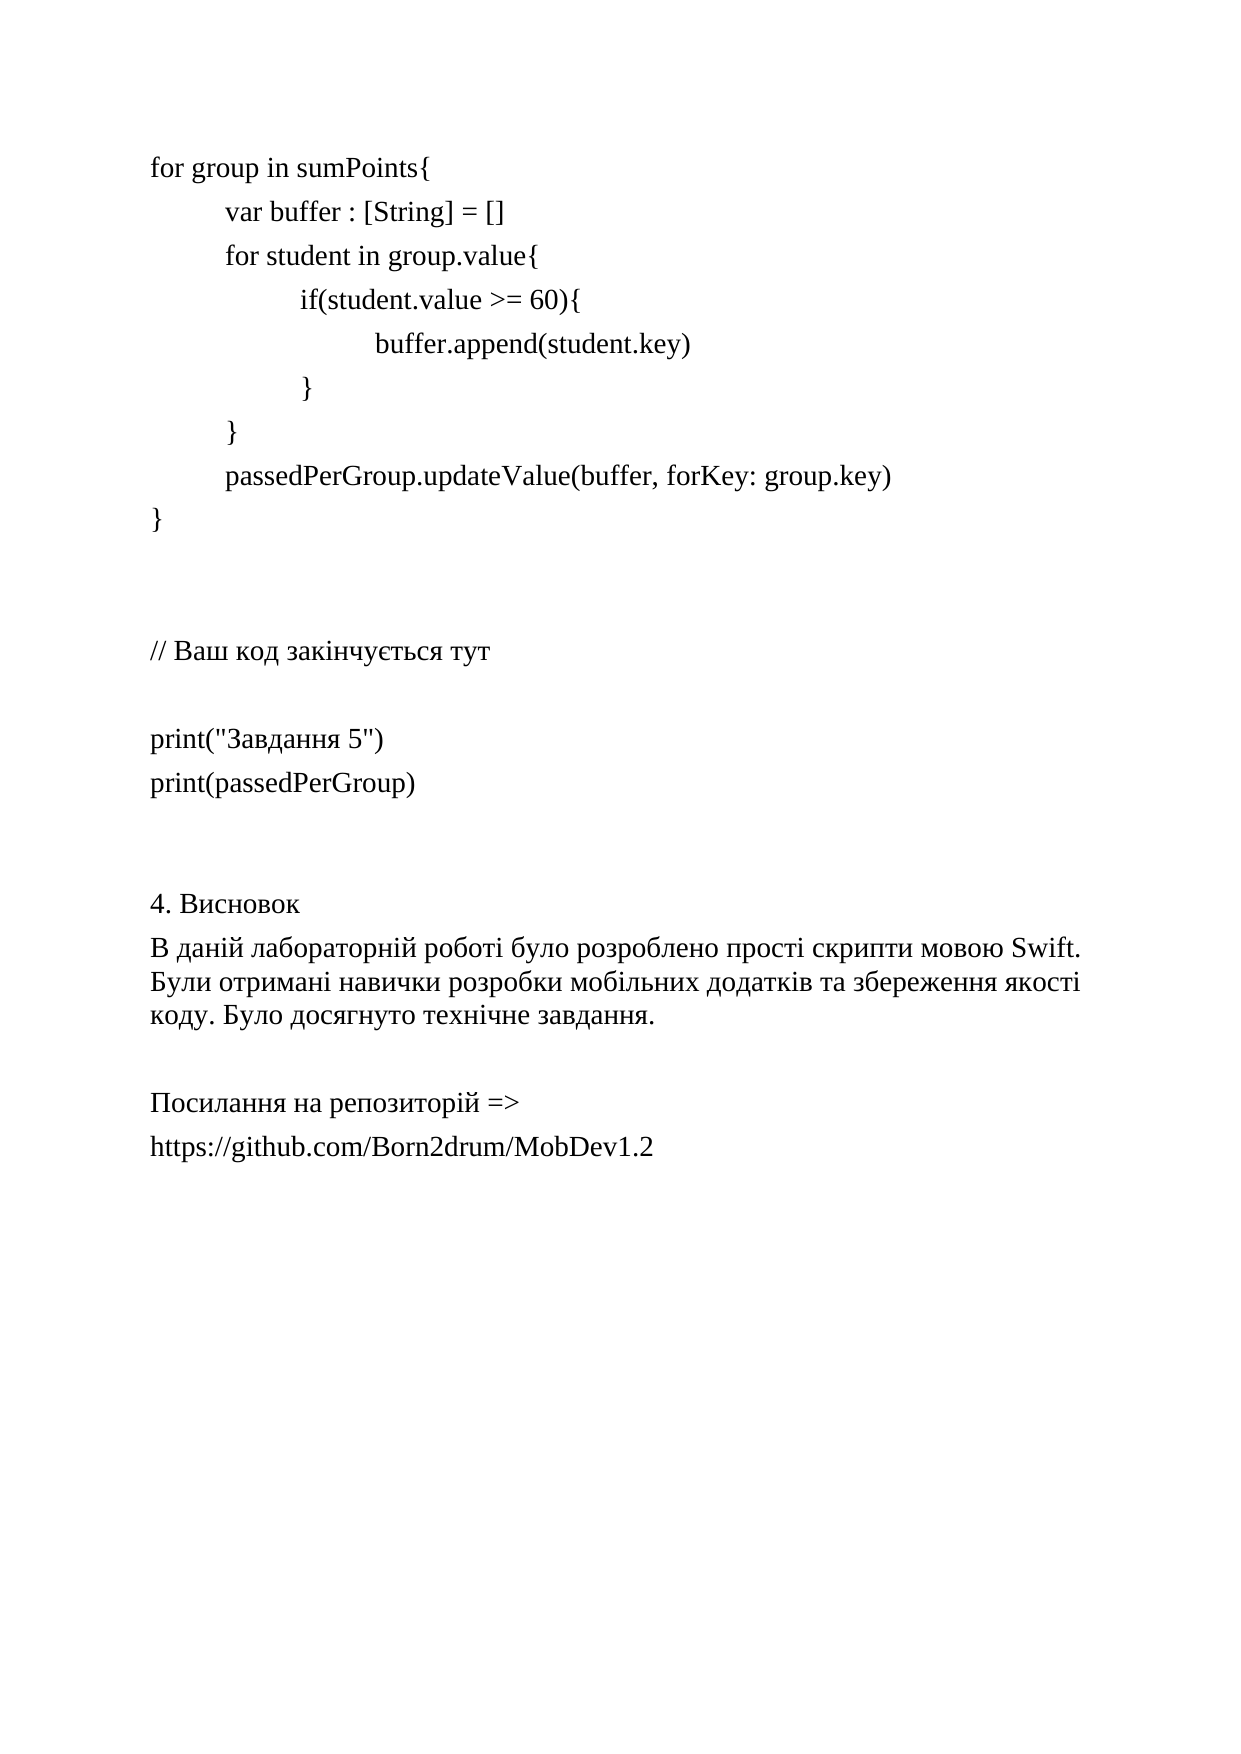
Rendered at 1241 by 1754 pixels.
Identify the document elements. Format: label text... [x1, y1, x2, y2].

text var buffer : [String] = [] [150, 194, 1090, 227]
text } [150, 370, 1090, 403]
text } [150, 502, 1090, 535]
text print(passedPerGroup) [150, 765, 1090, 799]
text if(student.value >= 60){ [150, 282, 1090, 315]
text Посилання на репозиторiй => [150, 1085, 1090, 1119]
text buffer.append(student.key) [150, 326, 1090, 359]
text } [150, 414, 1090, 447]
text https://github.com/Born2drum/MobDev1.2 [150, 1129, 1090, 1163]
text // Ваш код закінчується тут [150, 633, 1090, 667]
text print("Завдання 5") [150, 721, 1090, 755]
text for student in group.value{ [150, 238, 1090, 271]
text В даній лабораторній роботі було розроблено простi скрипти мовою Swift. Були отримані навички розробки мобільних додатків та збереження якості коду. Було досягнуто технiчне завдання. [150, 930, 1090, 1031]
text 4. Висновок [150, 886, 1090, 920]
text passedPerGroup.updateValue(buffer, forKey: group.key) [150, 458, 1090, 491]
text for group in sumPoints{ [150, 150, 1090, 183]
